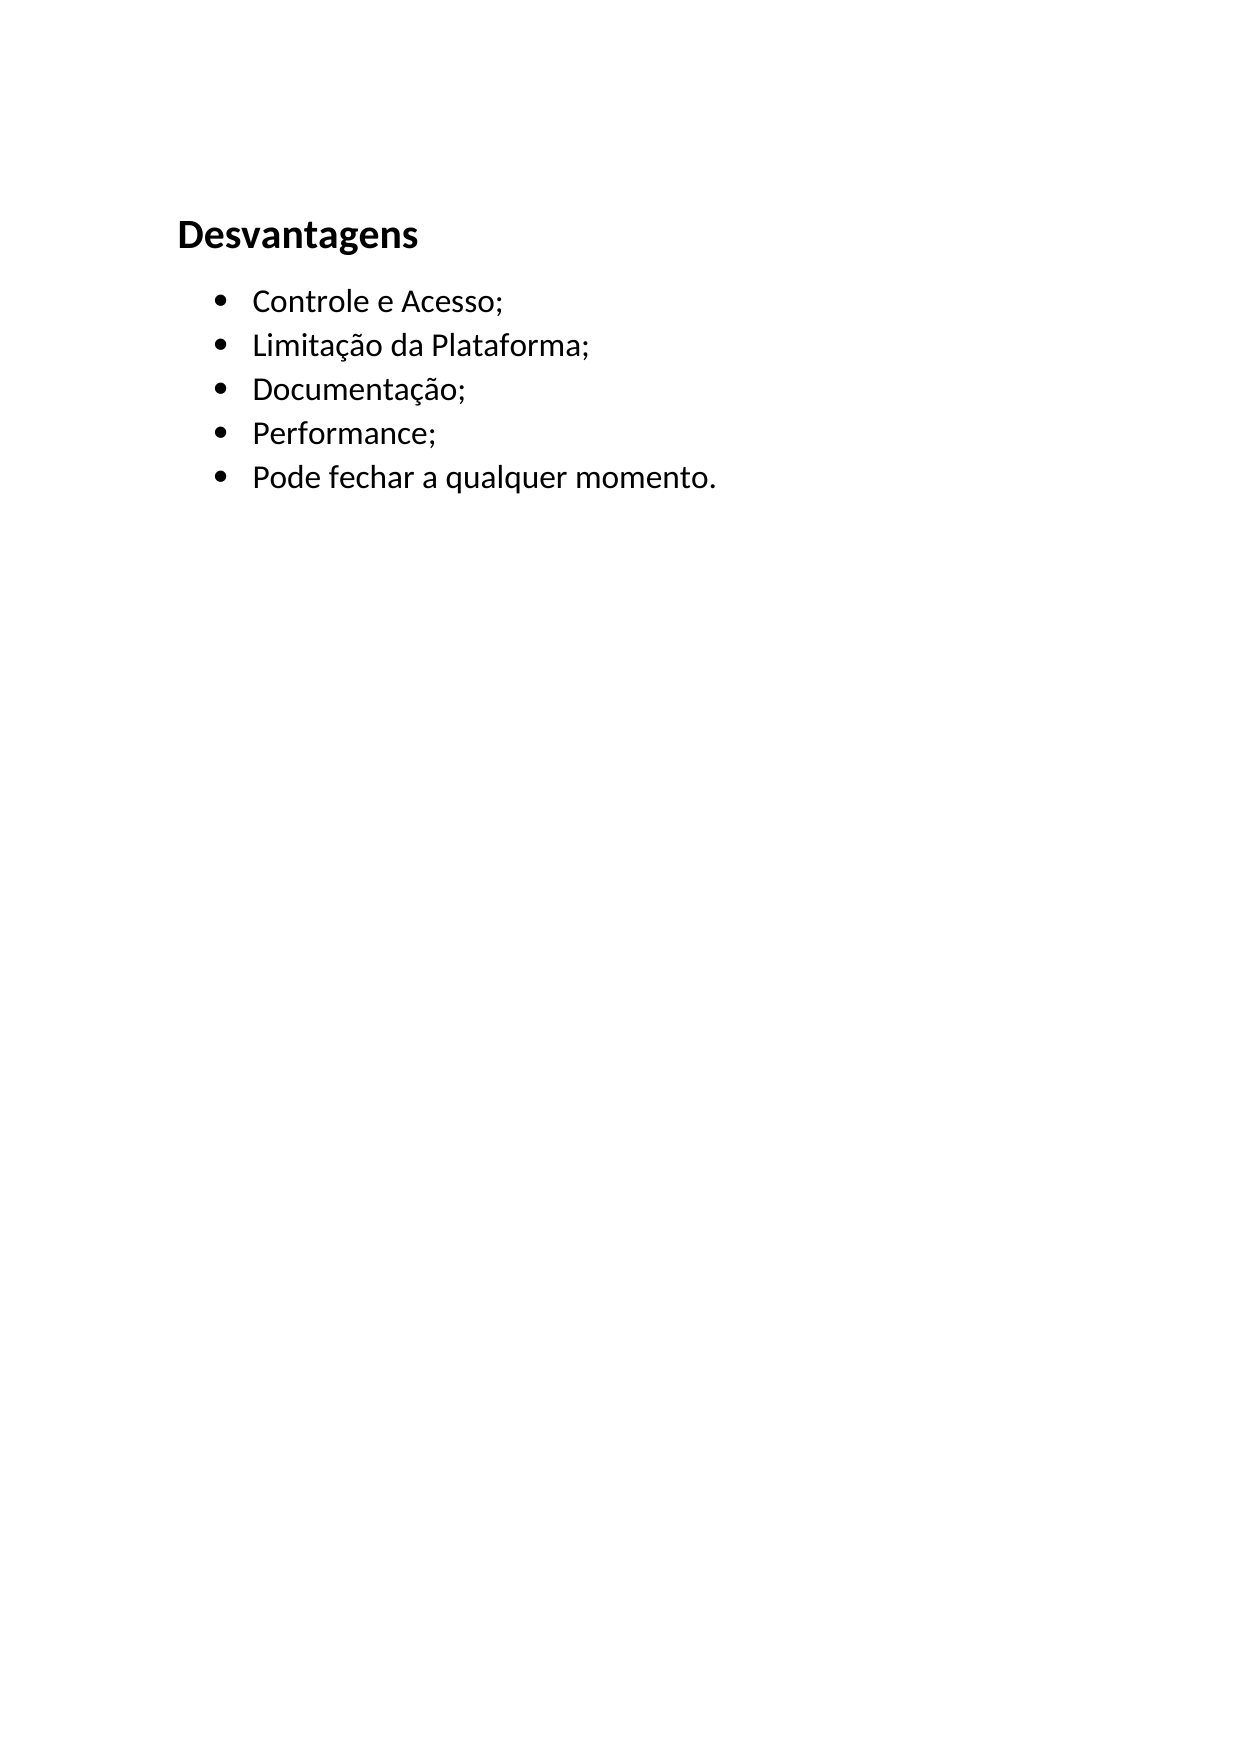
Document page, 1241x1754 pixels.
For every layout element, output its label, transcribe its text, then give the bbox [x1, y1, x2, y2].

list Limitação da Plataforma; [215, 324, 1063, 364]
list Performance; [215, 412, 1063, 452]
list Pode fechar a qualquer momento. [215, 456, 1063, 496]
list Controle e Acesso; [215, 280, 1063, 321]
list Documentação; [215, 368, 1063, 408]
text Desvantagens [177, 208, 1063, 259]
